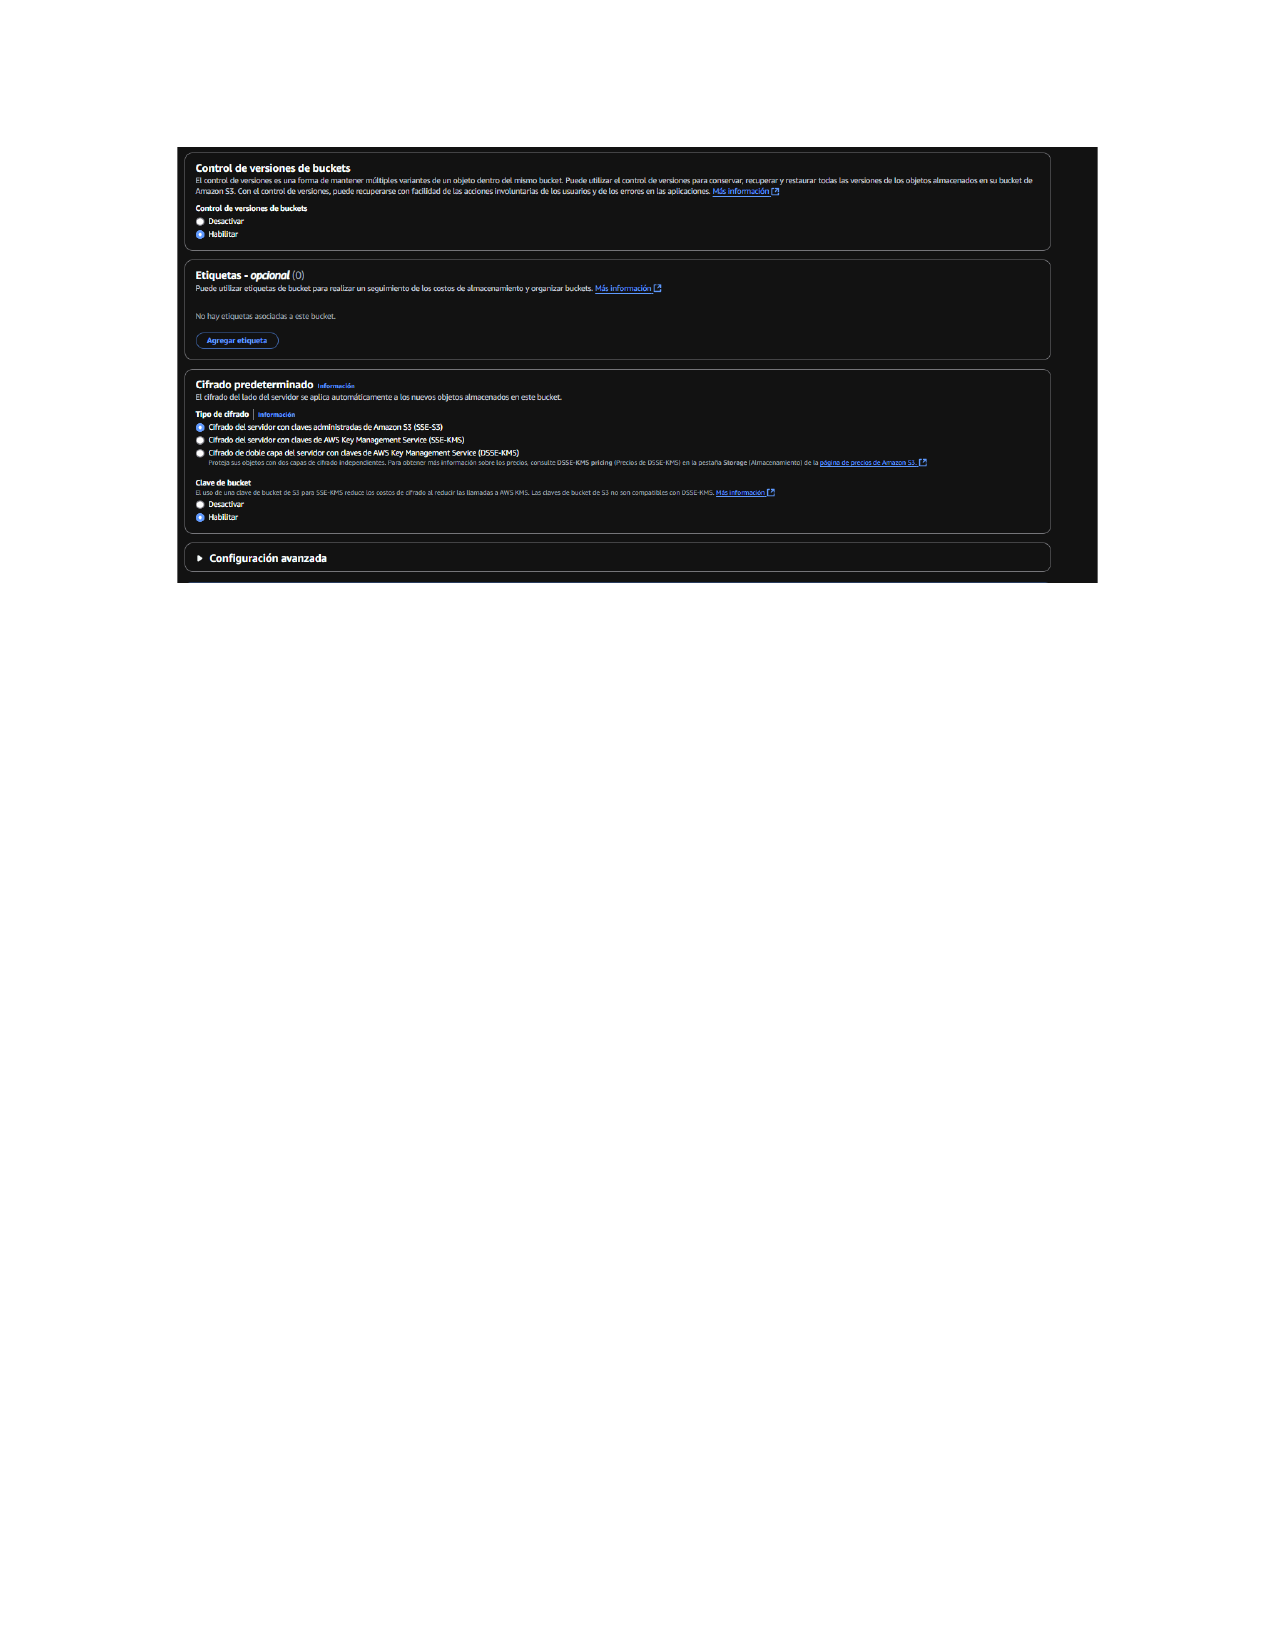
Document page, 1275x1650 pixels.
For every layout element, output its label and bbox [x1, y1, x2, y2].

picture [177, 147, 1098, 583]
